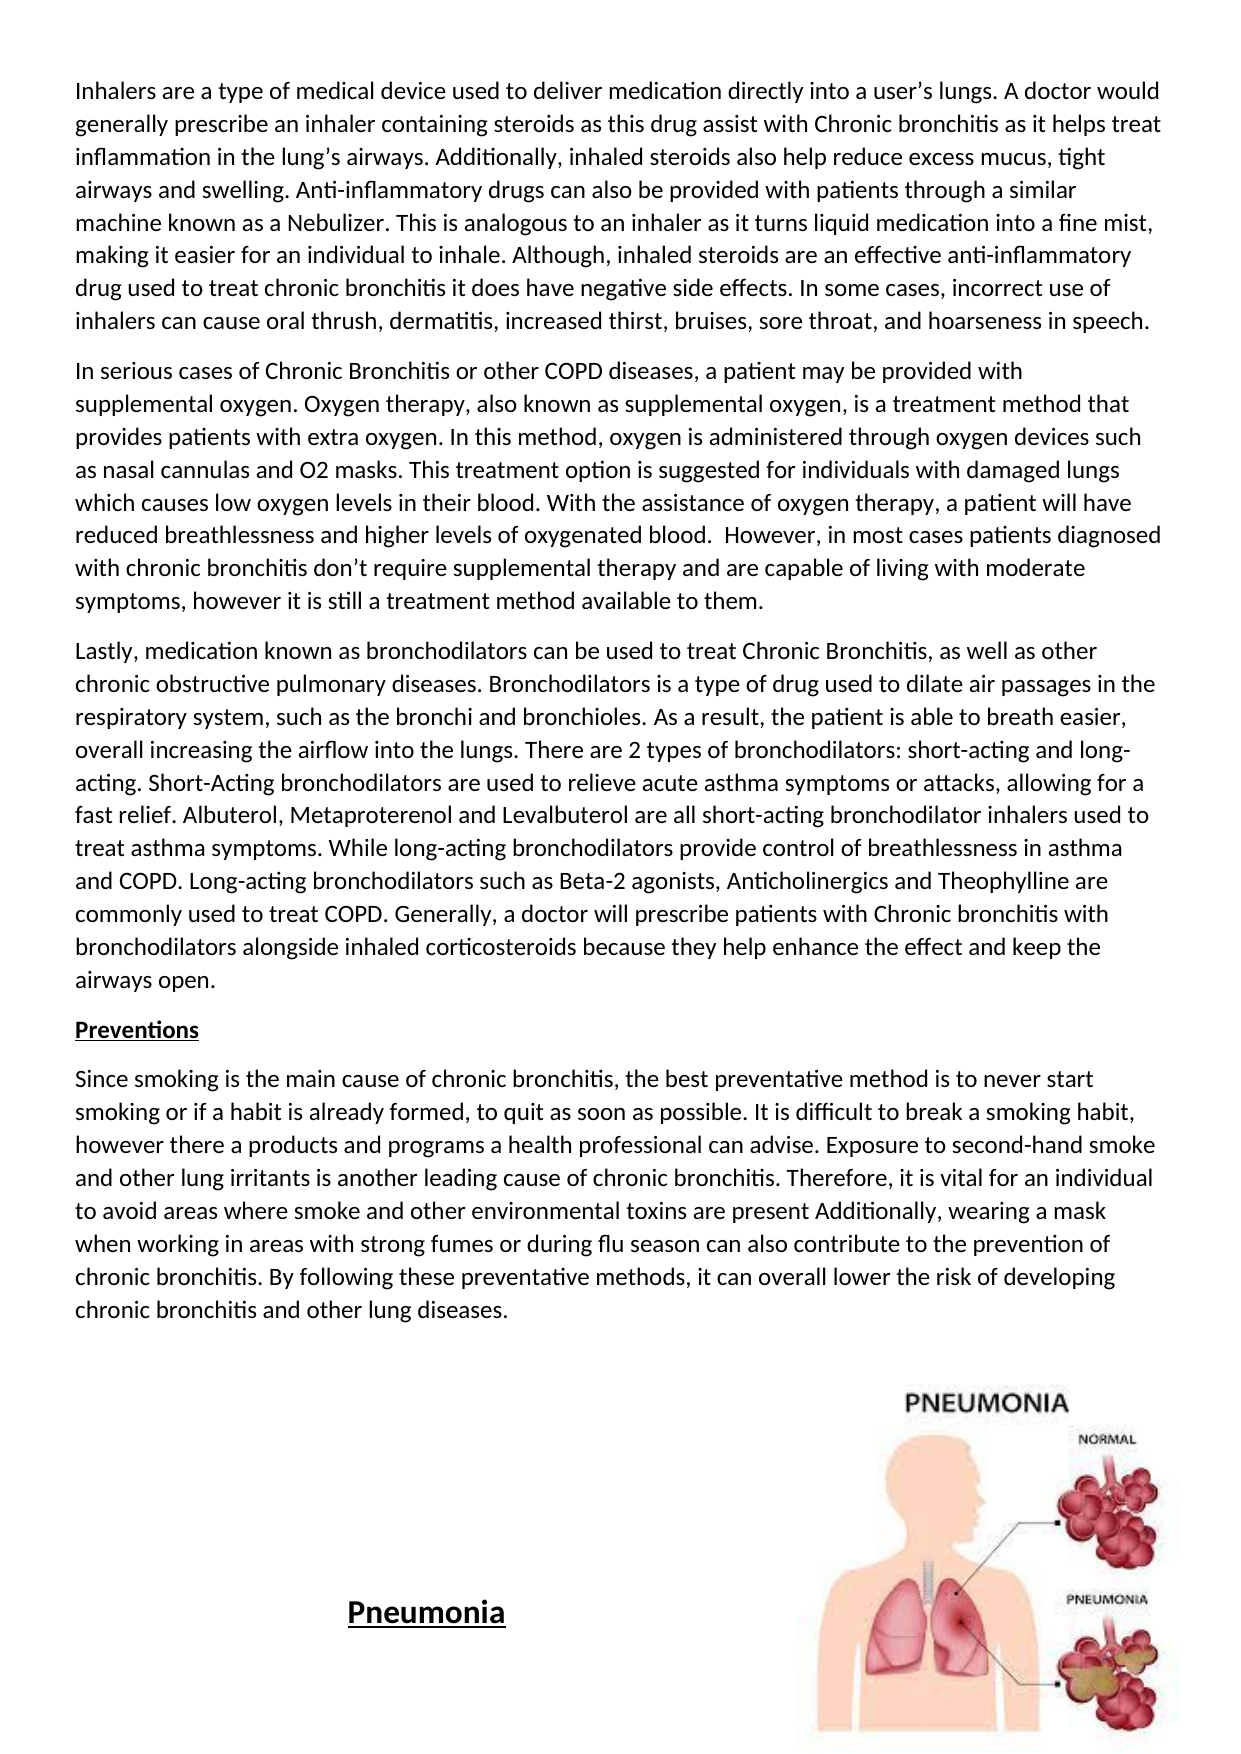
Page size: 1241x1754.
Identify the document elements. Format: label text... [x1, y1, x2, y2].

text Since smoking is the main cause of chronic bronchitis, the best preventative method is to never start smoking or if a habit is already formed, to quit as soon as possible. It is difficult to break a smoking habit, however there a products and programs a health professional can advise. Exposure to second-hand smoke and other lung irritants is another leading cause of chronic bronchitis. Therefore, it is vital for an individual to avoid areas where smoke and other environmental toxins are present Additionally, wearing a mask when working in areas with strong fumes or during flu season can also contribute to the prevention of chronic bronchitis. By following these preventative methods, it can overall lower the risk of developing chronic bronchitis and other lung diseases. [75, 1063, 1165, 1324]
text Inhalers are a type of medical device used to deliver medication directly into a user’s lungs. A doctor would generally prescribe an inhaler containing steroids as this drug assist with Chronic bronchitis as it helps treat inflammation in the lung’s airways. Additionally, inhaled steroids also help reduce excess mucus, tight airways and swelling. Anti-inflammatory drugs can also be provided with patients through a similar machine known as a Nebulizer. This is analogous to an inhaler as it turns liquid medication into a fine mist, making it easier for an individual to inhale. Although, inhaled steroids are an effective anti-inflammatory drug used to treat chronic bronchitis it does have negative side effects. In some cases, incorrect use of inhalers can cause oral thrush, dermatitis, increased thirst, bruises, sore throat, and hoarseness in speech. [75, 75, 1165, 336]
picture [796, 1371, 1180, 1754]
text Pneumonia [75, 1591, 796, 1632]
text Preventions [75, 1014, 1165, 1044]
text In serious cases of Chronic Bronchitis or other COPD diseases, a patient may be provided with supplemental oxygen. Oxygen therapy, also known as supplemental oxygen, is a treatment method that provides patients with extra oxygen. In this method, oxygen is administered through oxygen devices such as nasal cannulas and O2 masks. This treatment option is suggested for individuals with damaged lungs which causes low oxygen levels in their blood. With the assistance of oxygen therapy, a patient will have reduced breathlessness and higher levels of oxygenated blood. However, in most cases patients diagnosed with chronic bronchitis don’t require supplemental therapy and are capable of living with moderate symptoms, however it is still a treatment method available to them. [75, 355, 1165, 616]
text Lastly, medication known as bronchodilators can be used to treat Chronic Bronchitis, as well as other chronic obstructive pulmonary diseases. Bronchodilators is a type of drug used to dilate air passages in the respiratory system, such as the bronchi and bronchioles. As a result, the patient is able to breath easier, overall increasing the airflow into the lungs. There are 2 types of bronchodilators: short-acting and long-acting. Short-Acting bronchodilators are used to relieve acute asthma symptoms or attacks, allowing for a fast relief. Albuterol, Metaproterenol and Levalbuterol are all short-acting bronchodilator inhalers used to treat asthma symptoms. While long-acting bronchodilators provide control of breathlessness in asthma and COPD. Long-acting bronchodilators such as Beta-2 agonists, Anticholinergics and Theophylline are commonly used to treat COPD. Generally, a doctor will prescribe patients with Chronic bronchitis with bronchodilators alongside inhaled corticosteroids because they help enhance the effect and keep the airways open. [75, 635, 1165, 995]
